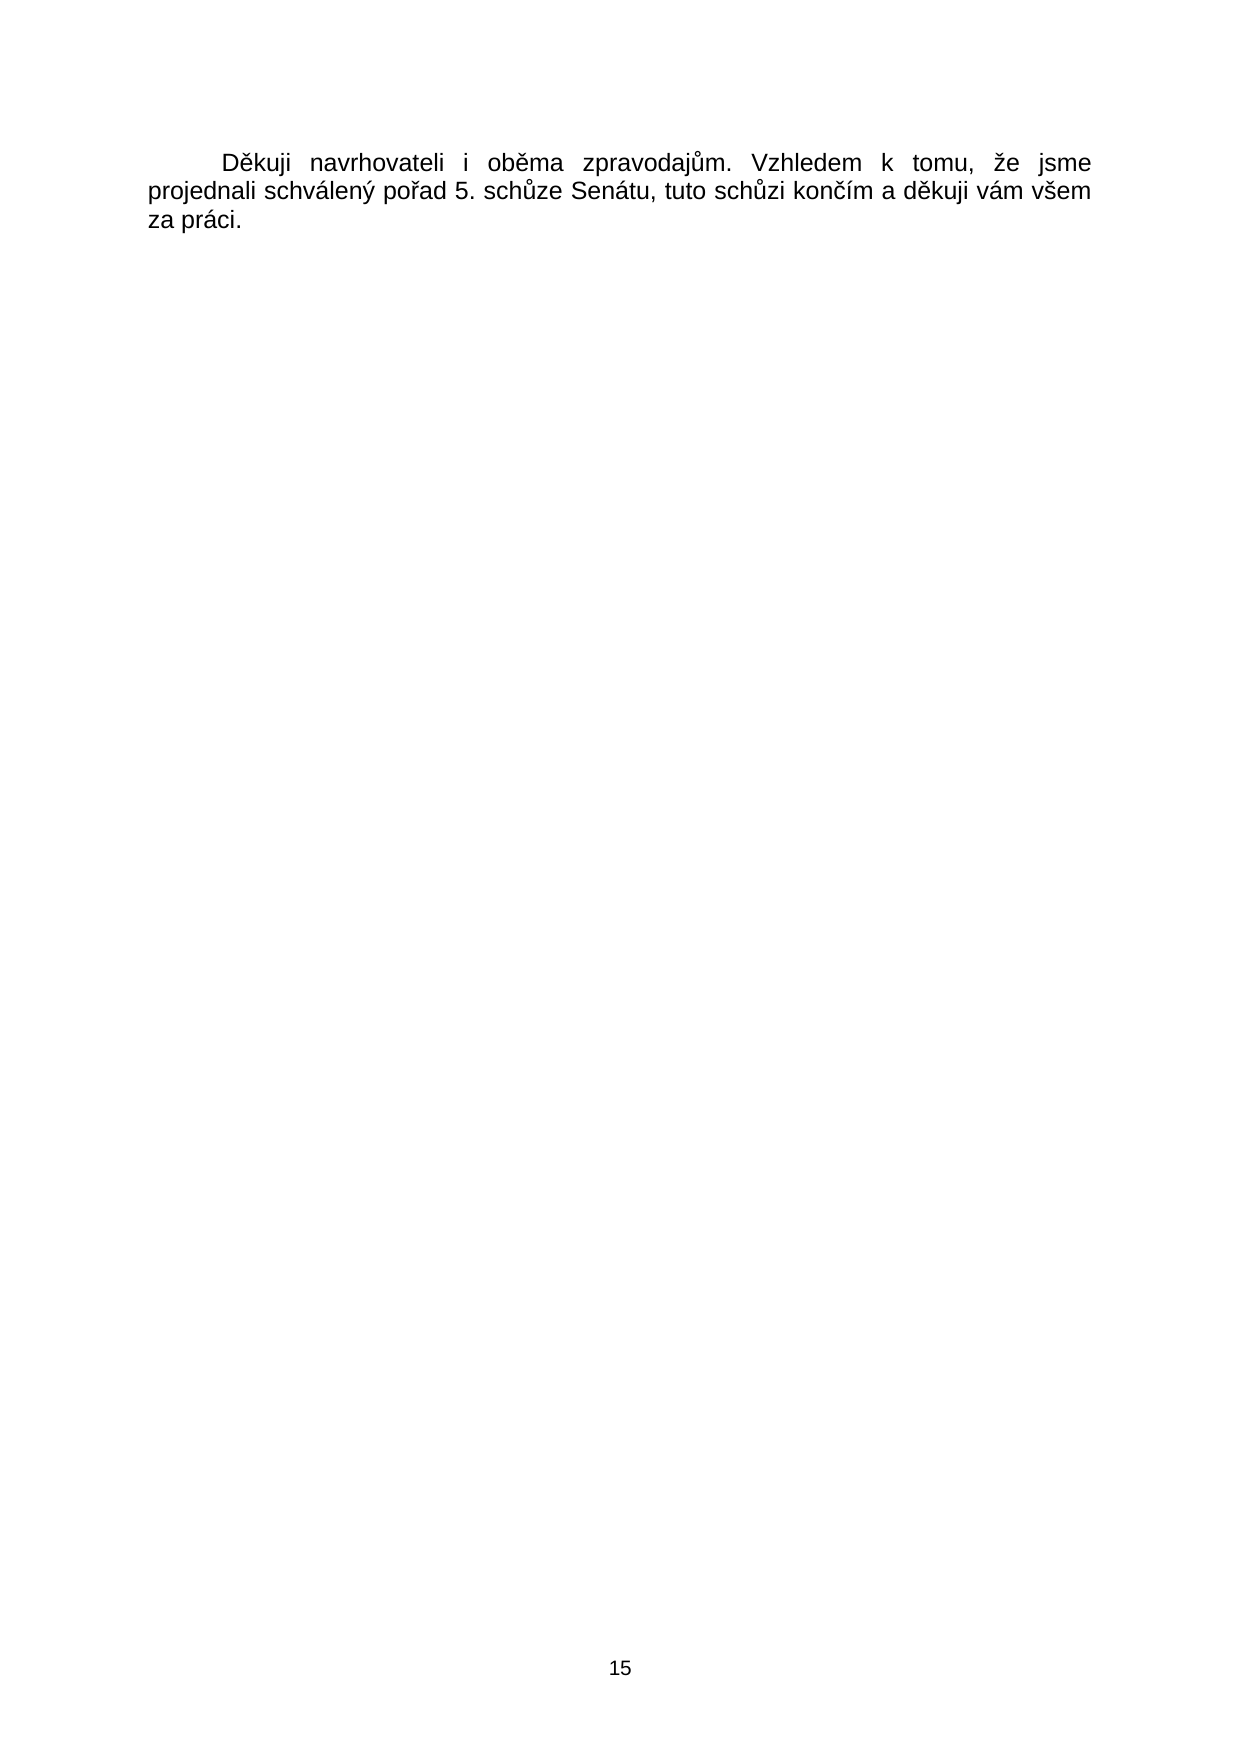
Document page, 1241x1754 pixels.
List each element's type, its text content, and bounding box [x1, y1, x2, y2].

text Děkuji navrhovateli i oběma zpravodajům. Vzhledem k tomu, že jsme projednali schválený pořad 5. schůze Senátu, tuto schůzi končím a děkuji vám všem za práci. [148, 148, 1093, 234]
